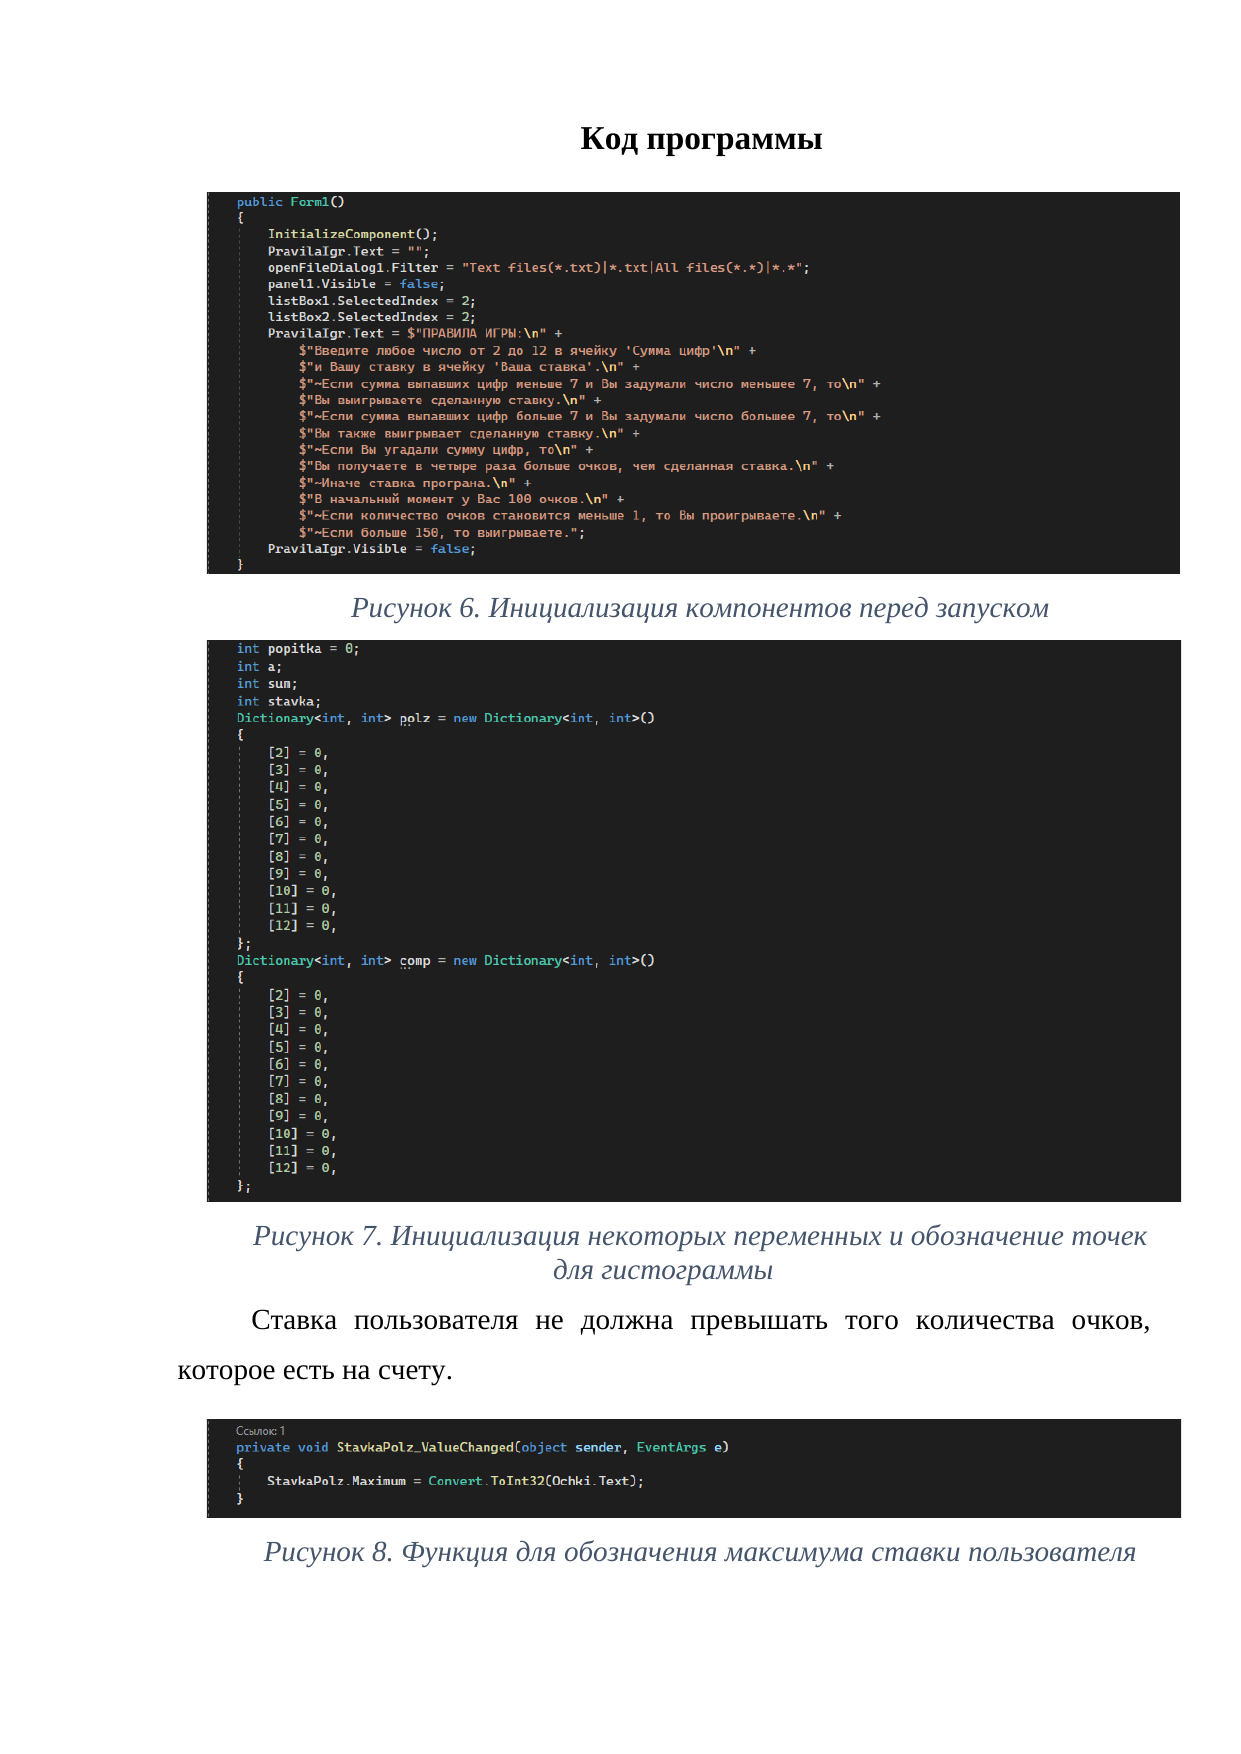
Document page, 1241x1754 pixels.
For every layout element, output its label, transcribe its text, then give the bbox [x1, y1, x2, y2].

text Рисунок 7. Инициализация некоторых переменных и обозначение точек для гистограммы [177, 1218, 1152, 1285]
text Рисунок 6. Инициализация компонентов перед запуском [177, 590, 1152, 623]
picture [206, 1419, 1182, 1518]
picture [206, 192, 1180, 574]
picture [206, 640, 1182, 1202]
text Ставка пользователя не должна превышать того количества очков, которое есть на счету. [177, 1302, 1152, 1386]
text Рисунок 8. Функция для обозначения максимума ставки пользователя [177, 1534, 1152, 1568]
text Код программы [177, 118, 1152, 156]
